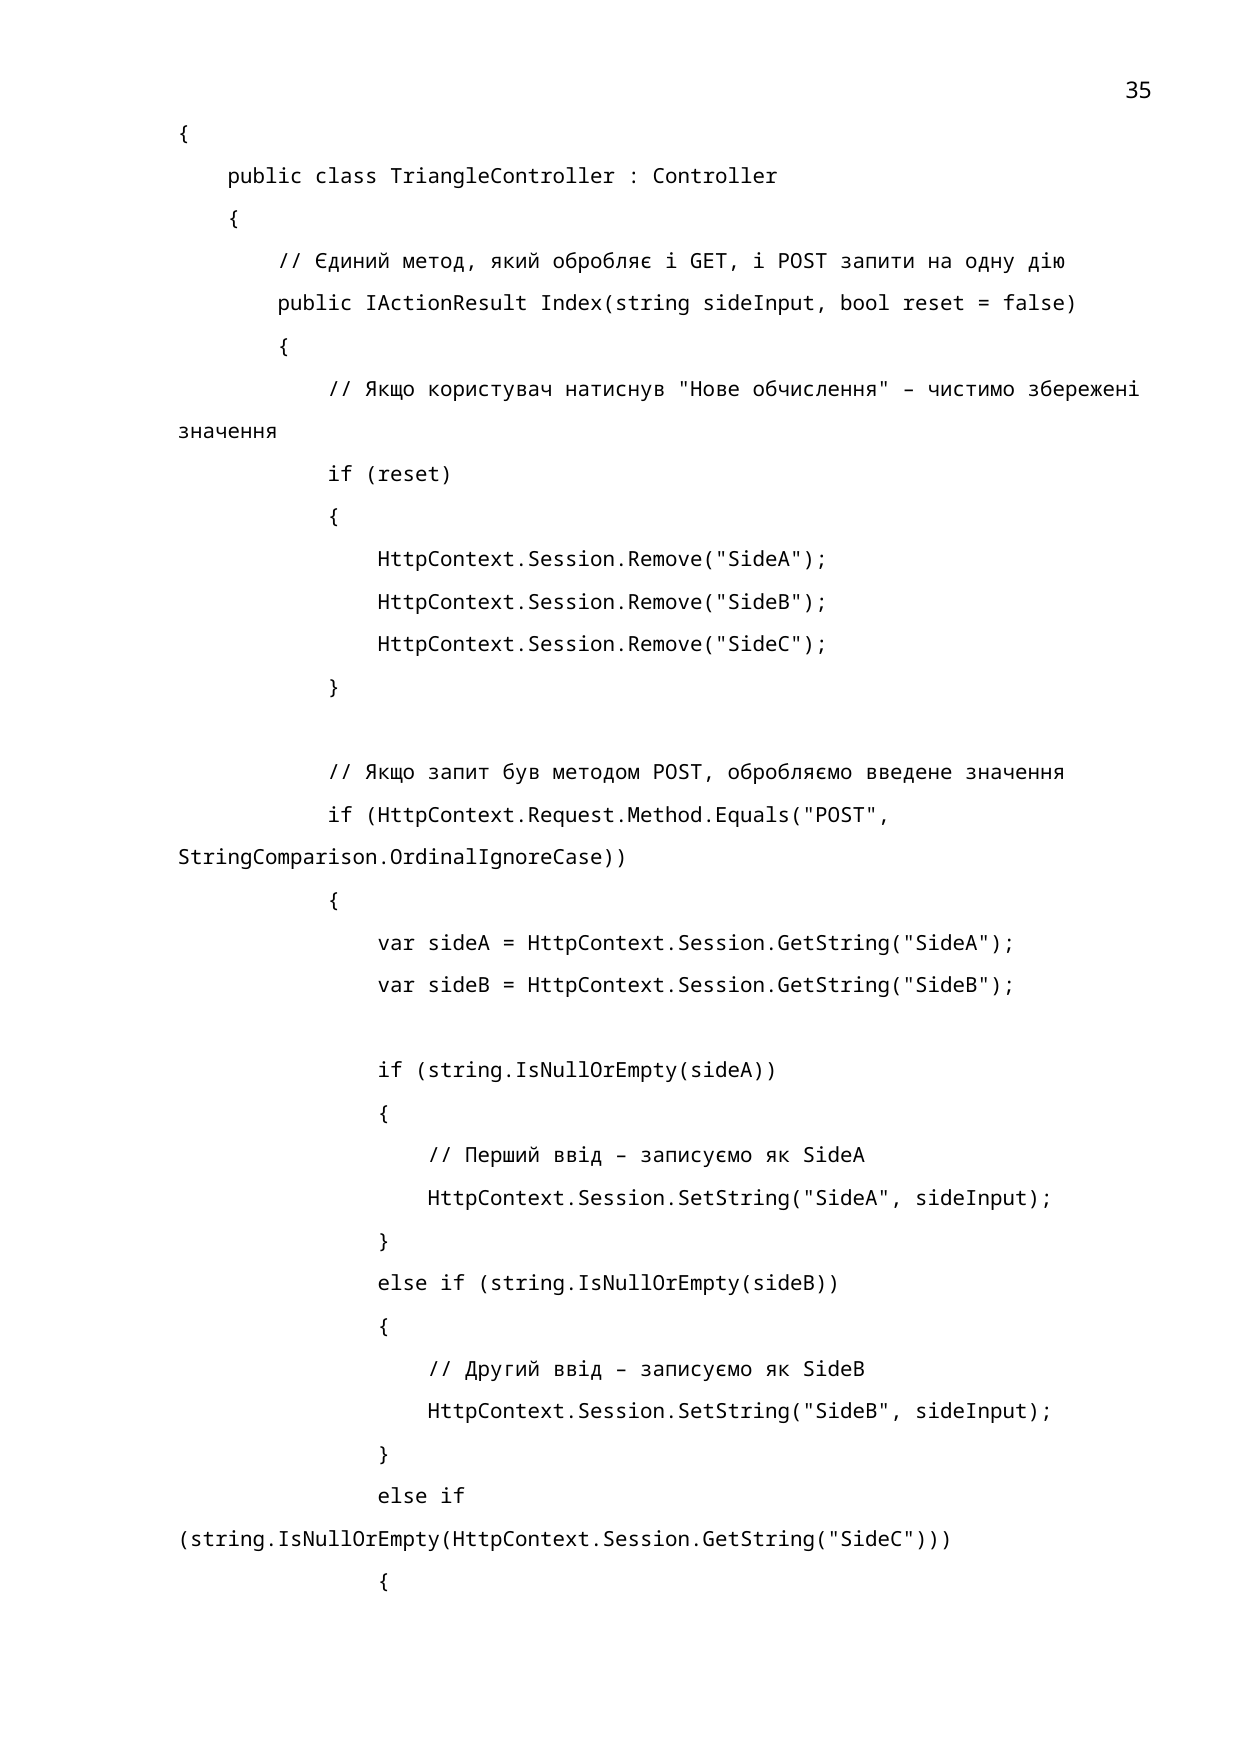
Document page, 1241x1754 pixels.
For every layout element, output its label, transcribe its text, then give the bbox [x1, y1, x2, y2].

text { [177, 118, 1152, 147]
text { [177, 1098, 1152, 1126]
text } [177, 1226, 1152, 1254]
text { [177, 502, 1152, 530]
text // Якщо користувач натиснув "Нове обчислення" – чистимо збережені значення [177, 374, 1152, 445]
text HttpContext.Session.SetString("SideA", sideInput); [177, 1183, 1152, 1212]
text { [177, 203, 1152, 232]
text // Перший ввід – записуємо як SideA [177, 1141, 1152, 1169]
text HttpContext.Session.SetString("SideB", sideInput); [177, 1396, 1152, 1425]
text else if (string.IsNullOrEmpty(sideB)) [177, 1268, 1152, 1297]
text if (HttpContext.Request.Method.Equals("POST", StringComparison.OrdinalIgnoreCase)) [177, 800, 1152, 871]
text } [177, 1439, 1152, 1467]
text { [177, 1311, 1152, 1339]
text { [177, 1567, 1152, 1595]
text if (string.IsNullOrEmpty(sideA)) [177, 1055, 1152, 1084]
text var sideB = HttpContext.Session.GetString("SideB"); [177, 970, 1152, 999]
text } [177, 672, 1152, 700]
text public class TriangleController : Controller [177, 161, 1152, 189]
text // Якщо запит був методом POST, обробляємо введене значення [177, 757, 1152, 786]
text HttpContext.Session.Remove("SideA"); [177, 544, 1152, 573]
text { [177, 331, 1152, 359]
text { [177, 885, 1152, 913]
text public IActionResult Index(string sideInput, bool reset = false) [177, 288, 1152, 317]
text HttpContext.Session.Remove("SideB"); [177, 587, 1152, 615]
text var sideA = HttpContext.Session.GetString("SideA"); [177, 928, 1152, 956]
text else if (string.IsNullOrEmpty(HttpContext.Session.GetString("SideC"))) [177, 1481, 1152, 1552]
text if (reset) [177, 459, 1152, 487]
text // Другий ввід – записуємо як SideB [177, 1354, 1152, 1382]
text // Єдиний метод, який обробляє і GET, і POST запити на одну дію [177, 246, 1152, 274]
text HttpContext.Session.Remove("SideC"); [177, 629, 1152, 658]
